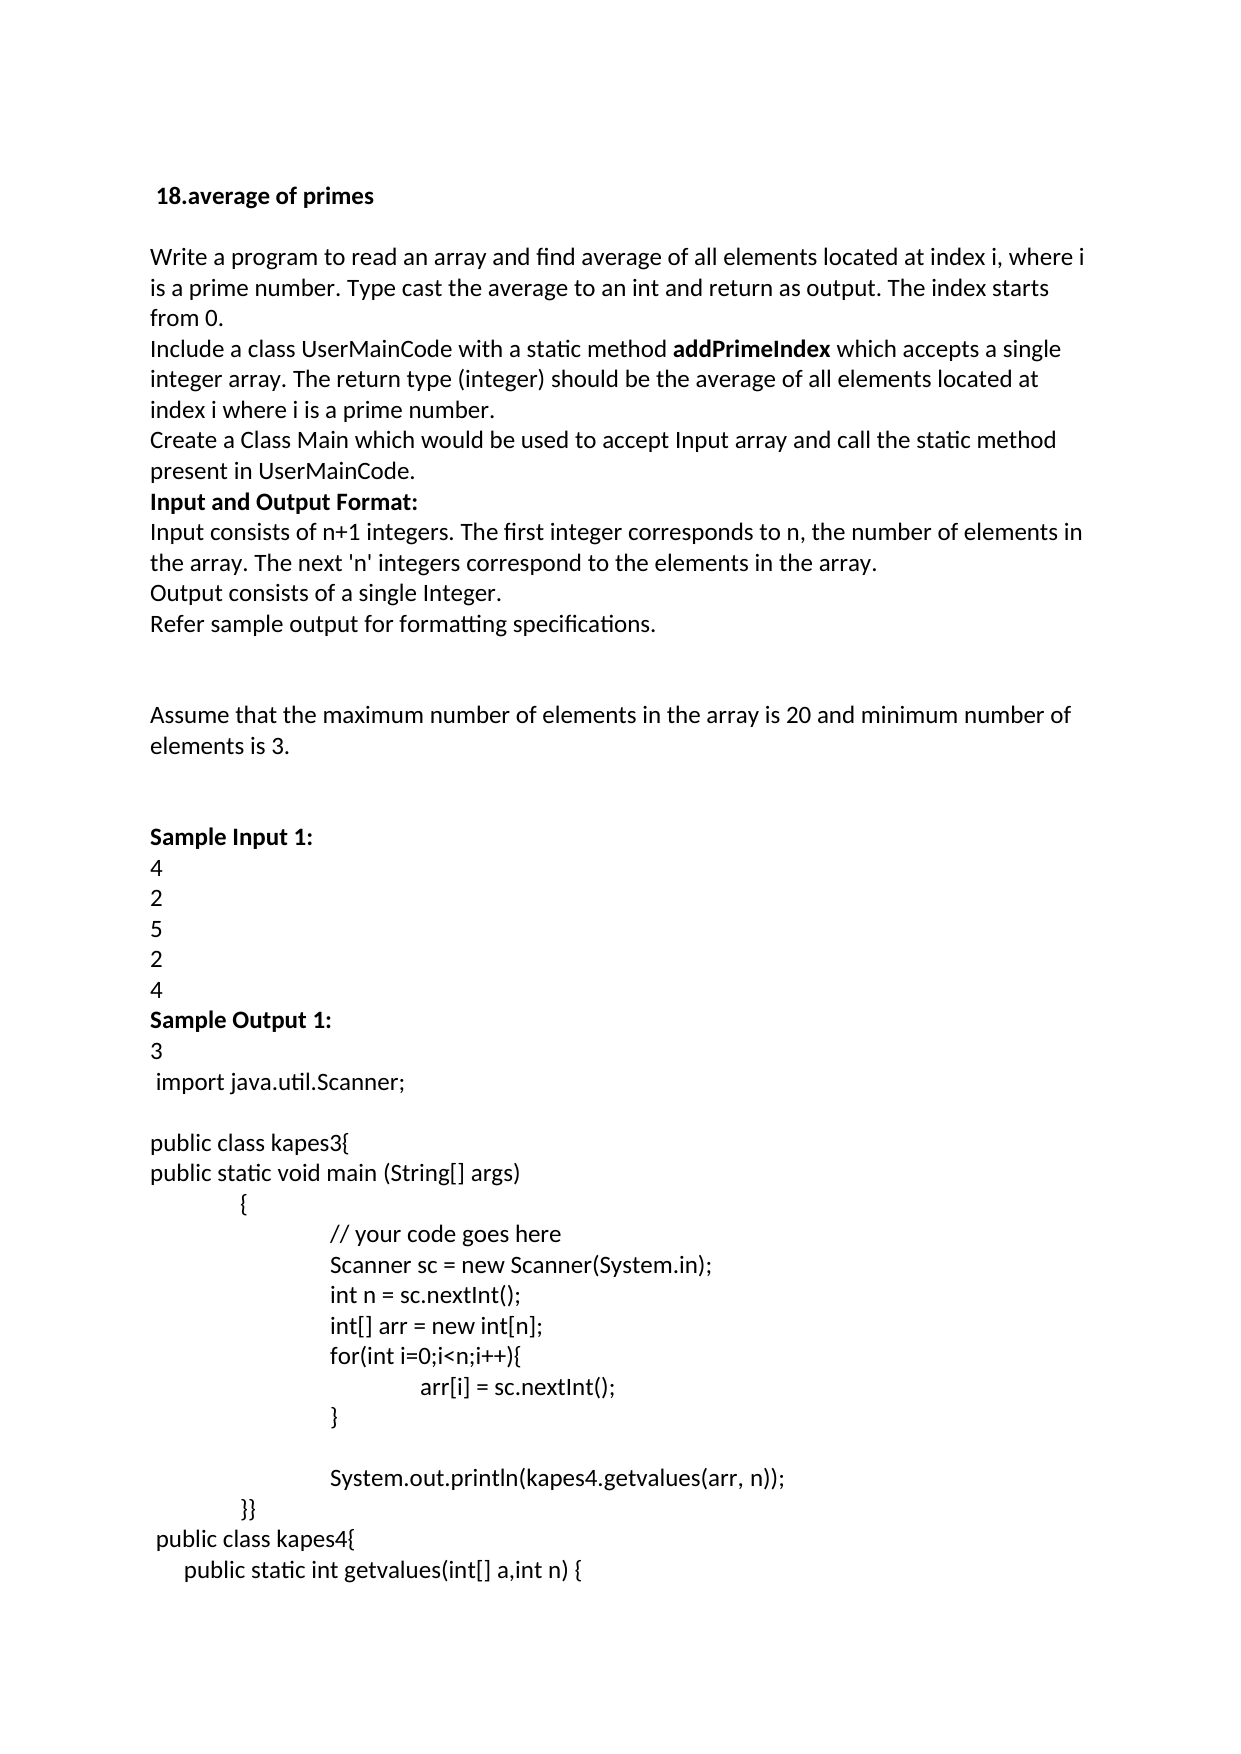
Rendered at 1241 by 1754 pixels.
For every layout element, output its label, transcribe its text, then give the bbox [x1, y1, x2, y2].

text Sample Input 1: [150, 821, 1090, 852]
text 4 [150, 974, 1090, 1004]
text 3 [150, 1035, 1090, 1066]
text } [150, 1401, 1090, 1432]
text Input and Output Format: [150, 486, 1090, 516]
text Refer sample output for formatting specifications. [150, 608, 1090, 638]
text for(int i=0;i<n;i++){ [150, 1340, 1090, 1371]
text public static int getvalues(int[] a,int n) { [150, 1554, 1090, 1584]
text public static void main (String[] args) [150, 1157, 1090, 1188]
text System.out.println(kapes4.getvalues(arr, n)); [150, 1462, 1090, 1493]
text 4 [150, 852, 1090, 882]
text Output consists of a single Integer. [150, 577, 1090, 608]
text Include a class UserMainCode with a static method addPrimeIndex which accepts a single integer array. The return type (integer) should be the average of all elements located at index i where i is a prime number. [150, 333, 1090, 425]
text Input consists of n+1 integers. The first integer corresponds to n, the number of elements in the array. The next 'n' integers correspond to the elements in the array. [150, 516, 1090, 577]
text Write a program to read an array and find average of all elements located at index i, where i is a prime number. Type cast the average to an int and return as output. The index starts from 0. [150, 242, 1090, 333]
text }} [150, 1493, 1090, 1523]
text Create a Class Main which would be used to accept Input array and call the static method present in UserMainCode. [150, 425, 1090, 486]
text { [150, 1188, 1090, 1218]
text int n = sc.nextInt(); [150, 1279, 1090, 1310]
text 5 [150, 913, 1090, 943]
text public class kapes4{ [150, 1523, 1090, 1554]
text arr[i] = sc.nextInt(); [150, 1371, 1090, 1401]
text Sample Output 1: [150, 1004, 1090, 1035]
text Scanner sc = new Scanner(System.in); [150, 1249, 1090, 1279]
text Assume that the maximum number of elements in the array is 20 and minimum number of elements is 3. [150, 699, 1090, 760]
text 2 [150, 882, 1090, 913]
text // your code goes here [150, 1218, 1090, 1249]
text 18.average of primes [150, 181, 1090, 211]
text import java.util.Scanner; [150, 1066, 1090, 1096]
text 2 [150, 943, 1090, 974]
text public class kapes3{ [150, 1127, 1090, 1157]
text int[] arr = new int[n]; [150, 1310, 1090, 1340]
